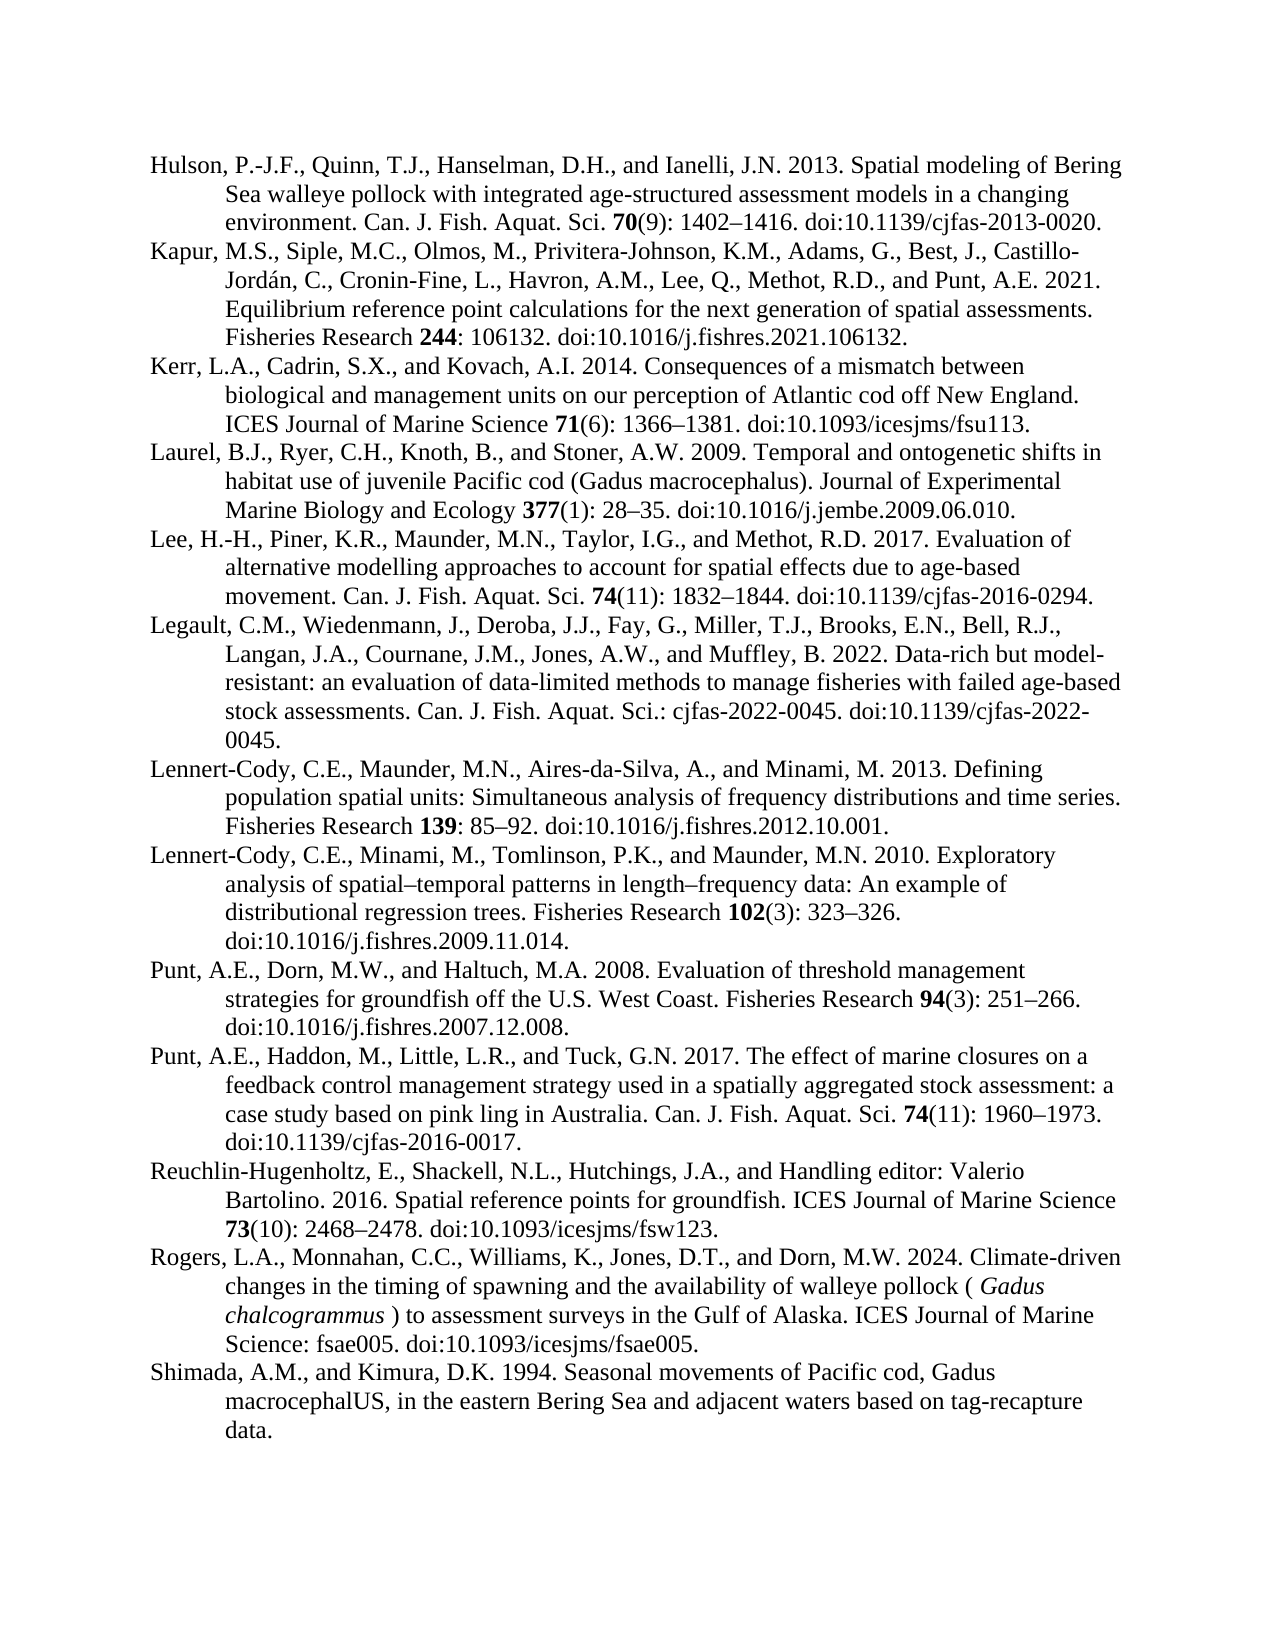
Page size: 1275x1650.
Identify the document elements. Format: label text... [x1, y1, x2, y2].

text Lennert-Cody, C.E., Minami, M., Tomlinson, P.K., and Maunder, M.N. 2010. Exploratory analysis of spatial–temporal patterns in length–frequency data: An example of distributional regression trees. Fisheries Research 102(3): 323–326. doi:10.1016/j.fishres.2009.11.014. [150, 840, 1125, 955]
text Kapur, M.S., Siple, M.C., Olmos, M., Privitera-Johnson, K.M., Adams, G., Best, J., Castillo-Jordán, C., Cronin-Fine, L., Havron, A.M., Lee, Q., Methot, R.D., and Punt, A.E. 2021. Equilibrium reference point calculations for the next generation of spatial assessments. Fisheries Research 244: 106132. doi:10.1016/j.fishres.2021.106132. [150, 236, 1125, 351]
text Lennert-Cody, C.E., Maunder, M.N., Aires-da-Silva, A., and Minami, M. 2013. Defining population spatial units: Simultaneous analysis of frequency distributions and time series. Fisheries Research 139: 85–92. doi:10.1016/j.fishres.2012.10.001. [150, 754, 1125, 840]
text Hulson, P.-J.F., Quinn, T.J., Hanselman, D.H., and Ianelli, J.N. 2013. Spatial modeling of Bering Sea walleye pollock with integrated age-structured assessment models in a changing environment. Can. J. Fish. Aquat. Sci. 70(9): 1402–1416. doi:10.1139/cjfas-2013-0020. [150, 150, 1125, 236]
text Reuchlin-Hugenholtz, E., Shackell, N.L., Hutchings, J.A., and Handling editor: Valerio Bartolino. 2016. Spatial reference points for groundfish. ICES Journal of Marine Science 73(10): 2468–2478. doi:10.1093/icesjms/fsw123. [150, 1156, 1125, 1242]
text Punt, A.E., Haddon, M., Little, L.R., and Tuck, G.N. 2017. The effect of marine closures on a feedback control management strategy used in a spatially aggregated stock assessment: a case study based on pink ling in Australia. Can. J. Fish. Aquat. Sci. 74(11): 1960–1973. doi:10.1139/cjfas-2016-0017. [150, 1041, 1125, 1156]
text Shimada, A.M., and Kimura, D.K. 1994. Seasonal movements of Pacific cod, Gadus macrocephalUS, in the eastern Bering Sea and adjacent waters based on tag-recapture data. [150, 1357, 1125, 1444]
text Punt, A.E., Dorn, M.W., and Haltuch, M.A. 2008. Evaluation of threshold management strategies for groundfish off the U.S. West Coast. Fisheries Research 94(3): 251–266. doi:10.1016/j.fishres.2007.12.008. [150, 955, 1125, 1041]
text Lee, H.-H., Piner, K.R., Maunder, M.N., Taylor, I.G., and Methot, R.D. 2017. Evaluation of alternative modelling approaches to account for spatial effects due to age-based movement. Can. J. Fish. Aquat. Sci. 74(11): 1832–1844. doi:10.1139/cjfas-2016-0294. [150, 524, 1125, 610]
text Legault, C.M., Wiedenmann, J., Deroba, J.J., Fay, G., Miller, T.J., Brooks, E.N., Bell, R.J., Langan, J.A., Cournane, J.M., Jones, A.W., and Muffley, B. 2022. Data-rich but model-resistant: an evaluation of data-limited methods to manage fisheries with failed age-based stock assessments. Can. J. Fish. Aquat. Sci.: cjfas-2022-0045. doi:10.1139/cjfas-2022-0045. [150, 610, 1125, 754]
text Kerr, L.A., Cadrin, S.X., and Kovach, A.I. 2014. Consequences of a mismatch between biological and management units on our perception of Atlantic cod off New England. ICES Journal of Marine Science 71(6): 1366–1381. doi:10.1093/icesjms/fsu113. [150, 351, 1125, 437]
text Laurel, B.J., Ryer, C.H., Knoth, B., and Stoner, A.W. 2009. Temporal and ontogenetic shifts in habitat use of juvenile Pacific cod (Gadus macrocephalus). Journal of Experimental Marine Biology and Ecology 377(1): 28–35. doi:10.1016/j.jembe.2009.06.010. [150, 437, 1125, 524]
text Rogers, L.A., Monnahan, C.C., Williams, K., Jones, D.T., and Dorn, M.W. 2024. Climate-driven changes in the timing of spawning and the availability of walleye pollock ( Gadus chalcogrammus ) to assessment surveys in the Gulf of Alaska. ICES Journal of Marine Science: fsae005. doi:10.1093/icesjms/fsae005. [150, 1242, 1125, 1357]
